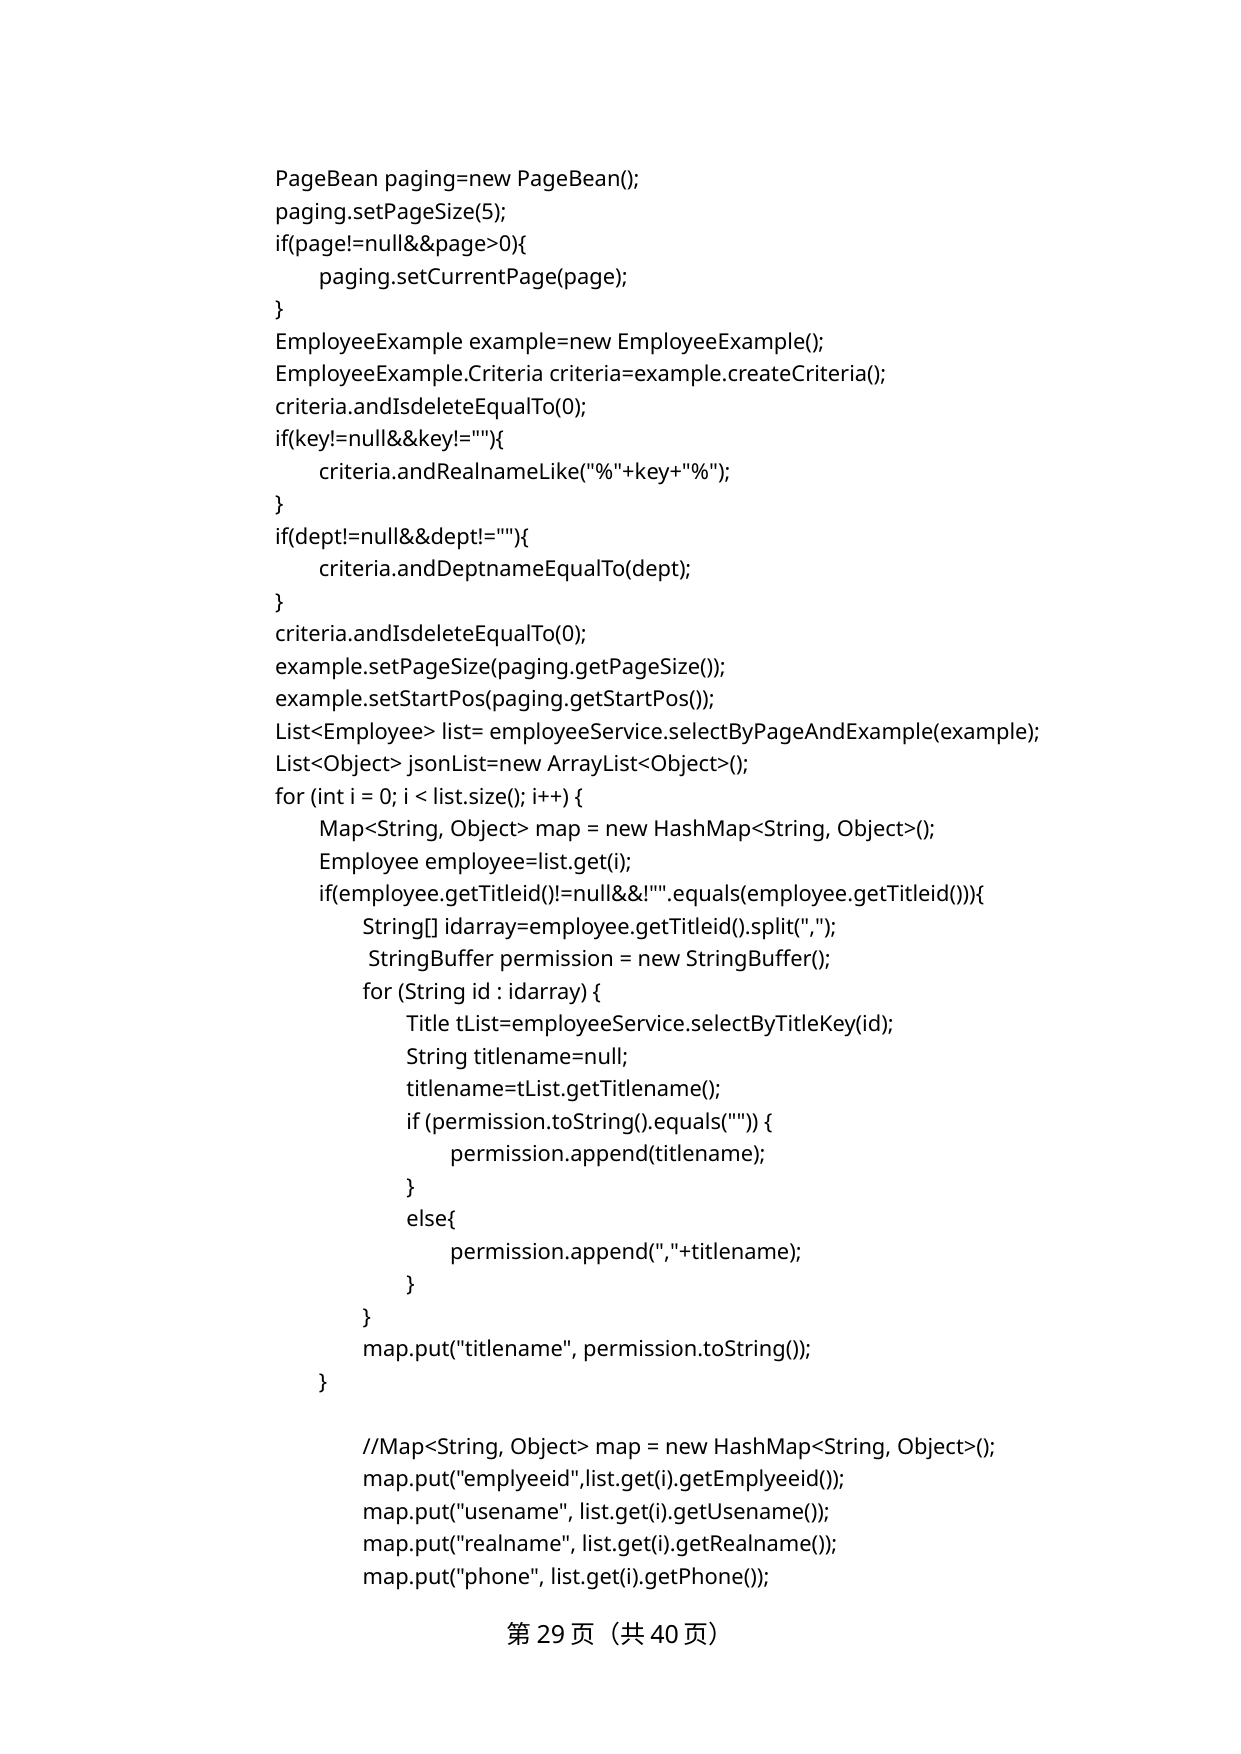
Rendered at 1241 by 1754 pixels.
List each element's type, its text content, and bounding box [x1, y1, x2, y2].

text map.put("emplyeeid",list.get(i).getEmplyeeid()); [187, 1462, 1053, 1494]
text example.setStartPos(paging.getStartPos()); [187, 682, 1053, 714]
text if(dept!=null&&dept!=""){ [187, 519, 1053, 552]
text paging.setCurrentPage(page); [187, 259, 1053, 292]
text StringBuffer permission = new StringBuffer(); [187, 942, 1053, 974]
text titlename=tList.getTitlename(); [187, 1072, 1053, 1104]
text if(key!=null&&key!=""){ [187, 422, 1053, 454]
text if (permission.toString().equals("")) { [187, 1104, 1053, 1137]
text //Map<String, Object> map = new HashMap<String, Object>(); [187, 1429, 1053, 1462]
text criteria.andDeptnameEqualTo(dept); [187, 552, 1053, 584]
text map.put("phone", list.get(i).getPhone()); [187, 1559, 1053, 1592]
text } [187, 584, 1053, 617]
text criteria.andIsdeleteEqualTo(0); [187, 389, 1053, 422]
text example.setPageSize(paging.getPageSize()); [187, 649, 1053, 682]
text map.put("usename", list.get(i).getUsename()); [187, 1494, 1053, 1527]
text if(page!=null&&page>0){ [187, 227, 1053, 259]
text criteria.andIsdeleteEqualTo(0); [187, 617, 1053, 649]
text } [187, 1364, 1053, 1397]
text permission.append(titlename); [187, 1137, 1053, 1169]
text } [187, 292, 1053, 324]
text } [187, 1299, 1053, 1332]
text if(employee.getTitleid()!=null&&!"".equals(employee.getTitleid())){ [187, 877, 1053, 909]
text } [187, 1169, 1053, 1202]
text else{ [187, 1202, 1053, 1234]
text map.put("titlename", permission.toString()); [187, 1332, 1053, 1364]
text List<Employee> list= employeeService.selectByPageAndExample(example); [187, 714, 1053, 747]
text List<Object> jsonList=new ArrayList<Object>(); [187, 747, 1053, 779]
text EmployeeExample example=new EmployeeExample(); [187, 324, 1053, 357]
text map.put("realname", list.get(i).getRealname()); [187, 1527, 1053, 1559]
text paging.setPageSize(5); [187, 194, 1053, 227]
text Title tList=employeeService.selectByTitleKey(id); [187, 1007, 1053, 1039]
text permission.append(","+titlename); [187, 1234, 1053, 1267]
text } [187, 487, 1053, 519]
text EmployeeExample.Criteria criteria=example.createCriteria(); [187, 357, 1053, 389]
text Map<String, Object> map = new HashMap<String, Object>(); [187, 812, 1053, 844]
text PageBean paging=new PageBean(); [187, 162, 1053, 194]
text for (int i = 0; i < list.size(); i++) { [187, 779, 1053, 812]
text Employee employee=list.get(i); [187, 844, 1053, 877]
text for (String id : idarray) { [187, 974, 1053, 1007]
text String[] idarray=employee.getTitleid().split(","); [187, 909, 1053, 942]
text String titlename=null; [187, 1039, 1053, 1072]
text criteria.andRealnameLike("%"+key+"%"); [187, 454, 1053, 487]
text } [187, 1267, 1053, 1299]
